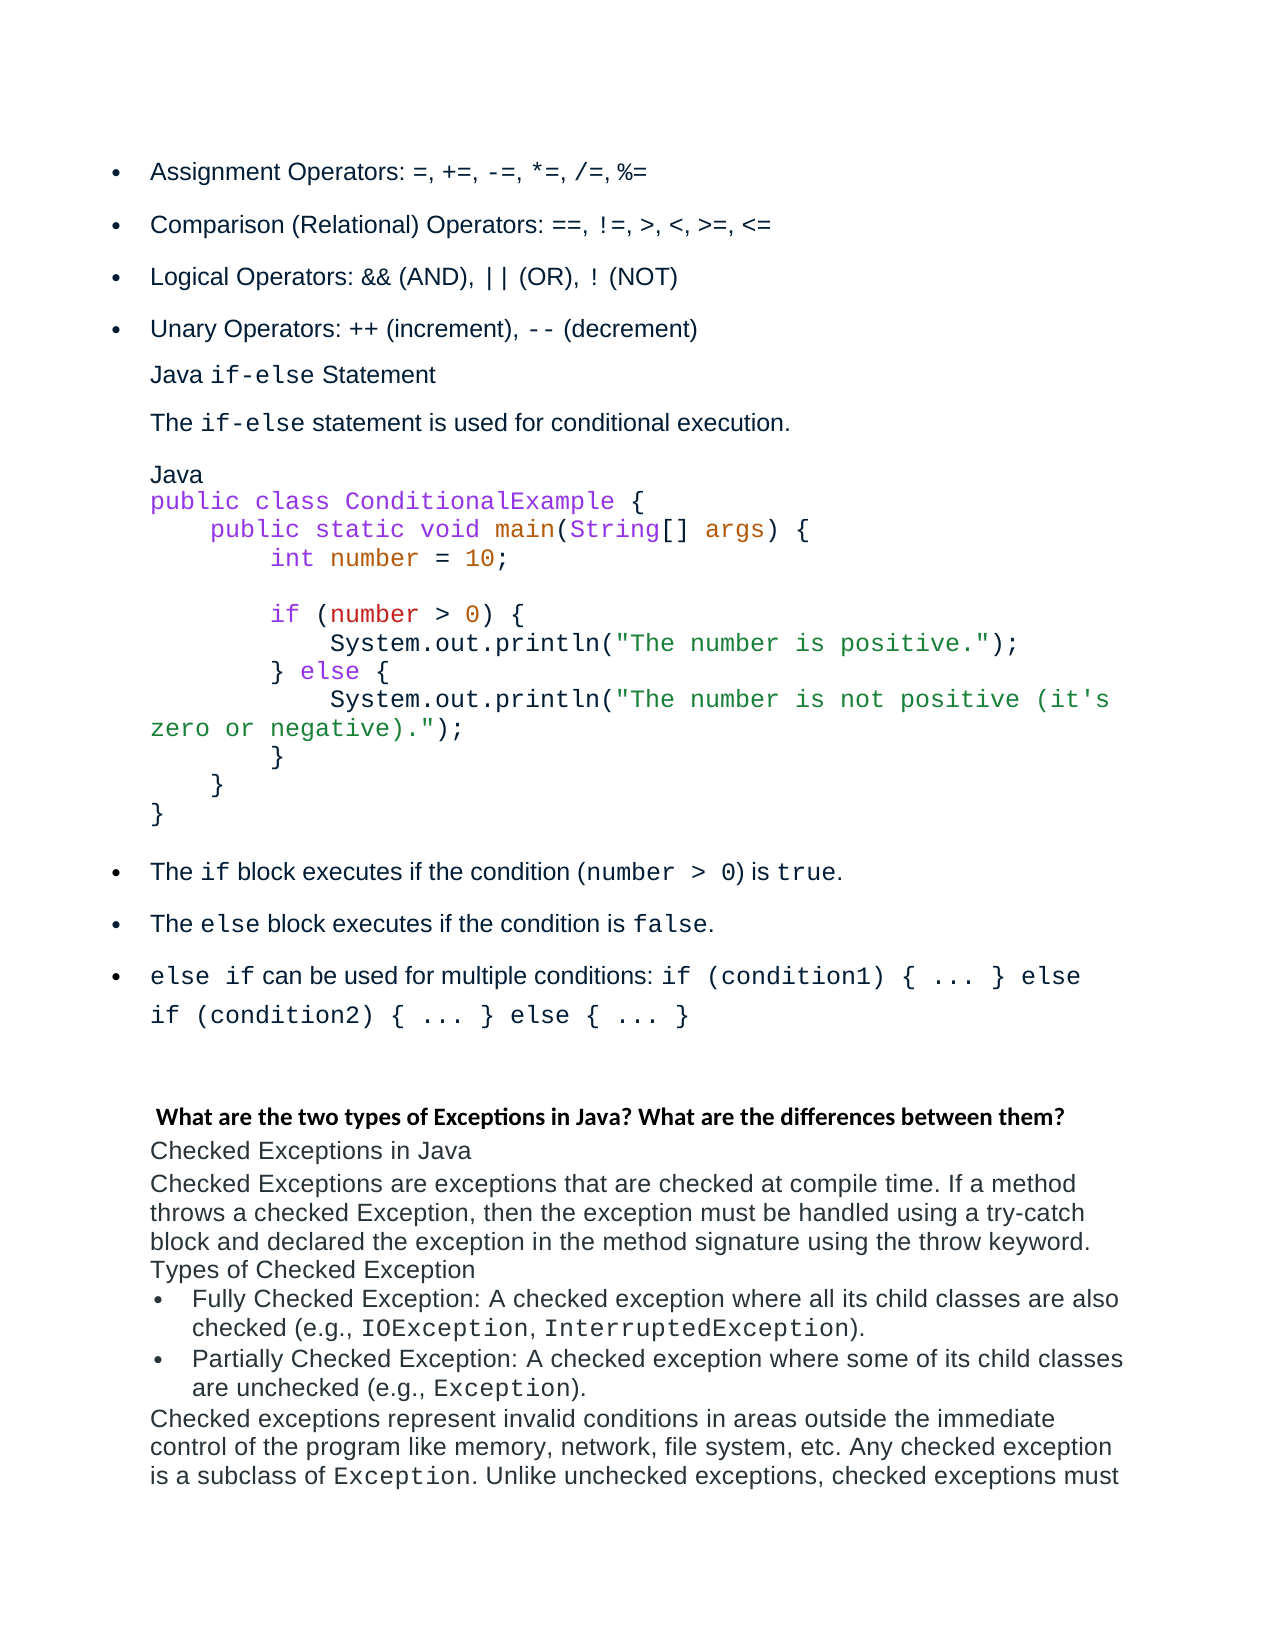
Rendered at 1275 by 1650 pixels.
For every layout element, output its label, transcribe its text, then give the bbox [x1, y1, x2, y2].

text public class ConditionalExample { public static void main(String[] args) { int number = 10; if (number > 0) { System.out.println("The number is positive."); } else { System.out.println("The number is not positive (it's zero or negative)."); } } } [150, 488, 1125, 828]
subtitle Checked Exceptions in Java [150, 1136, 1125, 1165]
list Fully Checked Exception: A checked exception where all its child classes are also checked (e.g., IOException, InterruptedException). [154, 1284, 1125, 1344]
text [150, 1403, 1125, 1492]
list else if can be used for multiple conditions: if (condition1) { ... } else if (condition2) { ... } else { ... } [112, 954, 1125, 1031]
list The else block executes if the condition is false. [112, 902, 1125, 940]
text Checked Exceptions are exceptions that are checked at compile time. If a method throws a checked Exception, then the exception must be handled using a try-catch block and declared the exception in the method signature using the throw keyword. [150, 1169, 1125, 1255]
list Logical Operators: && (AND), || (OR), ! (NOT) [112, 254, 1125, 293]
text The if-else statement is used for conditional execution. [150, 408, 1125, 439]
text Java if-else Statement [150, 345, 1125, 391]
text What are the two types of Exceptions in Java? What are the differences between them? [150, 1101, 1125, 1132]
list Unary Operators: ++ (increment), -- (decrement) [112, 307, 1125, 345]
list The if block executes if the condition (number > 0) is true. [112, 849, 1125, 888]
list Partially Checked Exception: A checked exception where some of its child classes are unchecked (e.g., Exception). [154, 1344, 1125, 1403]
text Java [150, 460, 1125, 488]
list Comparison (Relational) Operators: ==, !=, >, <, >=, <= [112, 202, 1125, 241]
subtitle Types of Checked Exception [150, 1255, 1125, 1284]
list Assignment Operators: =, +=, -=, *=, /=, %= [112, 150, 1125, 188]
